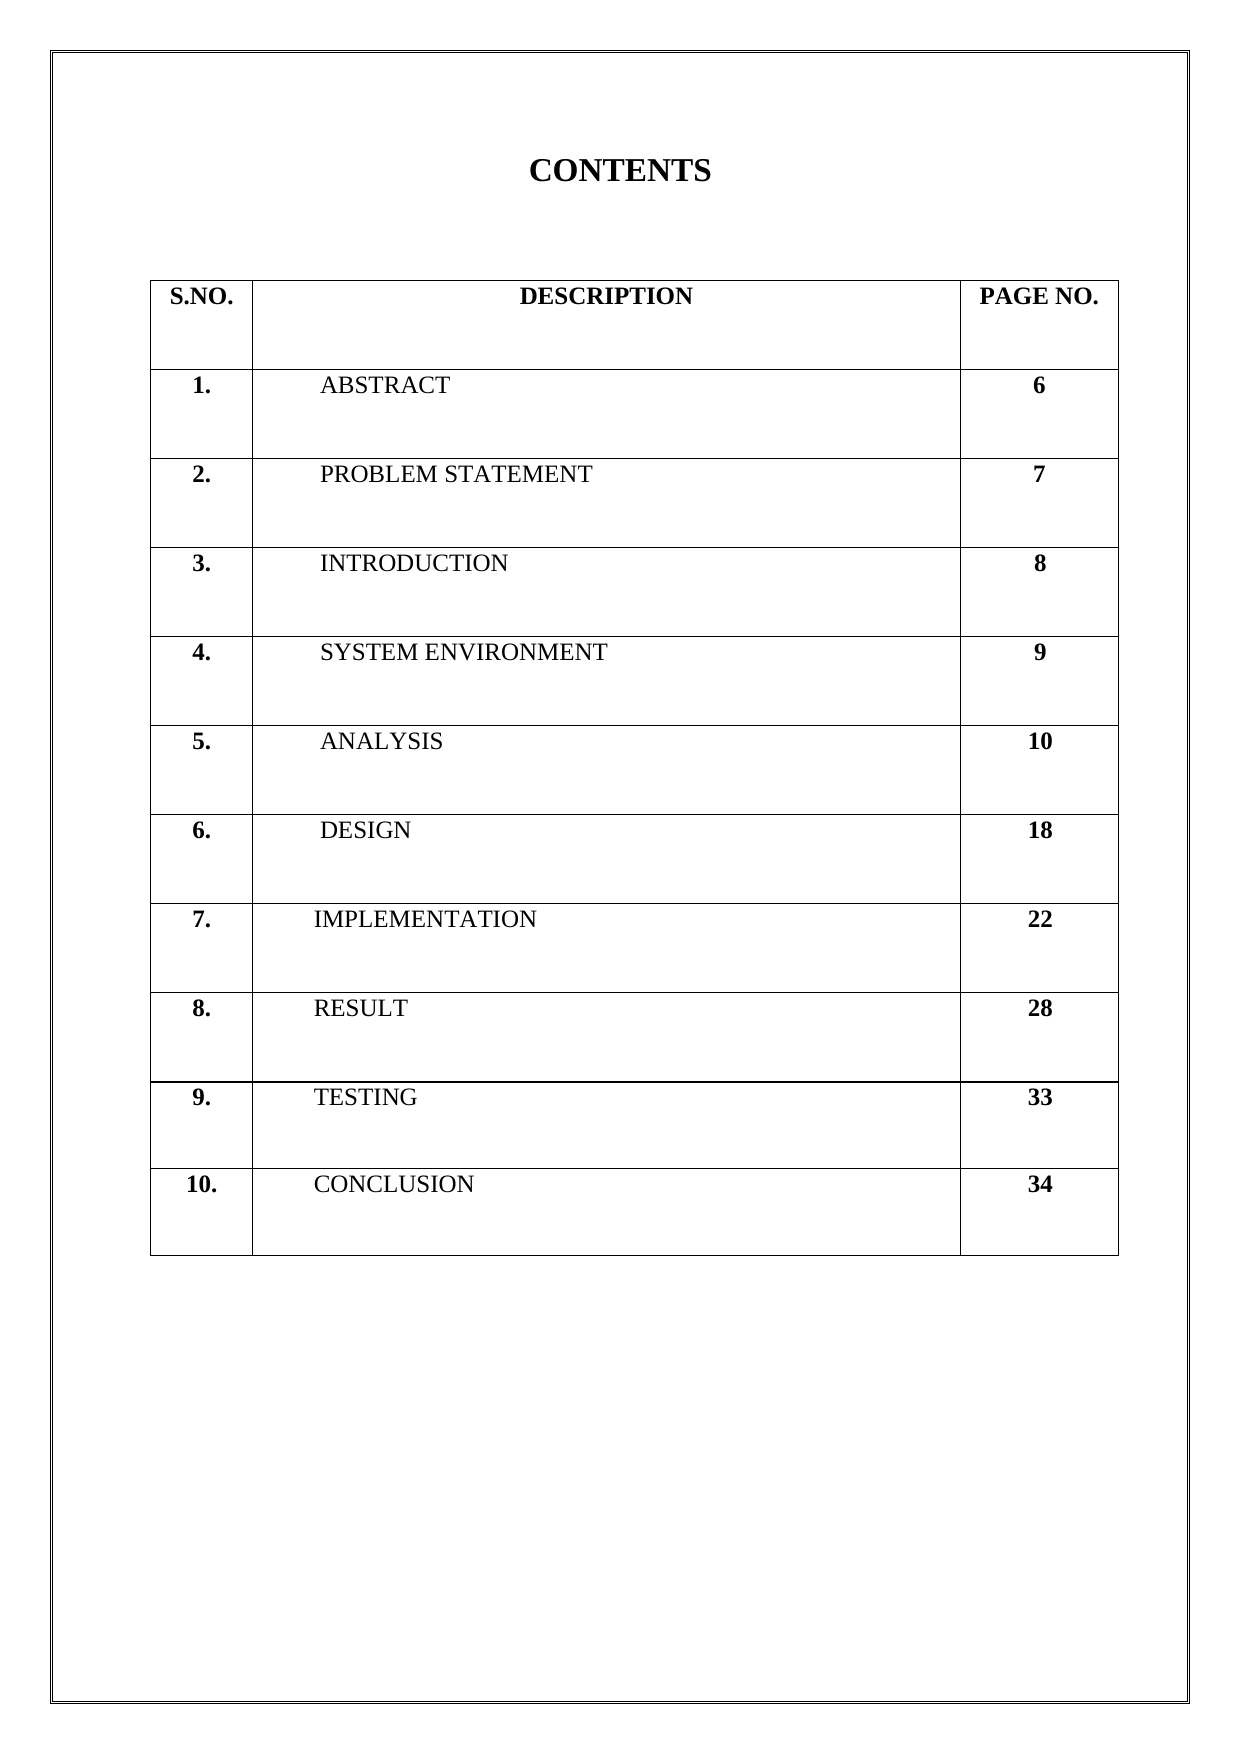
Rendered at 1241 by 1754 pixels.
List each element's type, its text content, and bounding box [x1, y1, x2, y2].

table_cell ABSTRACT [253, 370, 960, 458]
table_header PAGE NO. [961, 281, 1118, 369]
table_cell IMPLEMENTATION [253, 904, 960, 992]
table_cell 1. [151, 370, 252, 458]
table_cell 18 [961, 815, 1118, 903]
table_cell 22 [961, 904, 1118, 992]
table_cell 9. [151, 1083, 252, 1168]
table_cell 2. [151, 459, 252, 547]
table_cell 4. [151, 637, 252, 725]
table_cell 6. [151, 815, 252, 903]
table_cell 6 [961, 370, 1118, 458]
table_header S.NO. [151, 281, 252, 369]
table_cell INTRODUCTION [253, 548, 960, 636]
table_cell SYSTEM ENVIRONMENT [253, 637, 960, 725]
text CONTENTS [150, 150, 1090, 188]
table_cell 9 [961, 637, 1118, 725]
table_cell ANALYSIS [253, 726, 960, 814]
table_cell 8 [961, 548, 1118, 636]
table_header DESCRIPTION [253, 281, 960, 369]
table_cell 34 [961, 1169, 1118, 1255]
table_cell PROBLEM STATEMENT [253, 459, 960, 547]
table_cell 5. [151, 726, 252, 814]
table_cell 10. [151, 1169, 252, 1255]
table_cell RESULT [253, 993, 960, 1081]
table_cell TESTING [253, 1083, 960, 1168]
table_cell DESIGN [253, 815, 960, 903]
table_cell 33 [961, 1083, 1118, 1168]
table_cell CONCLUSION [253, 1169, 960, 1255]
table_cell 8. [151, 993, 252, 1081]
table_cell 28 [961, 993, 1118, 1081]
table_cell 3. [151, 548, 252, 636]
table_cell 7 [961, 459, 1118, 547]
table_cell 7. [151, 904, 252, 992]
table_cell 10 [961, 726, 1118, 814]
